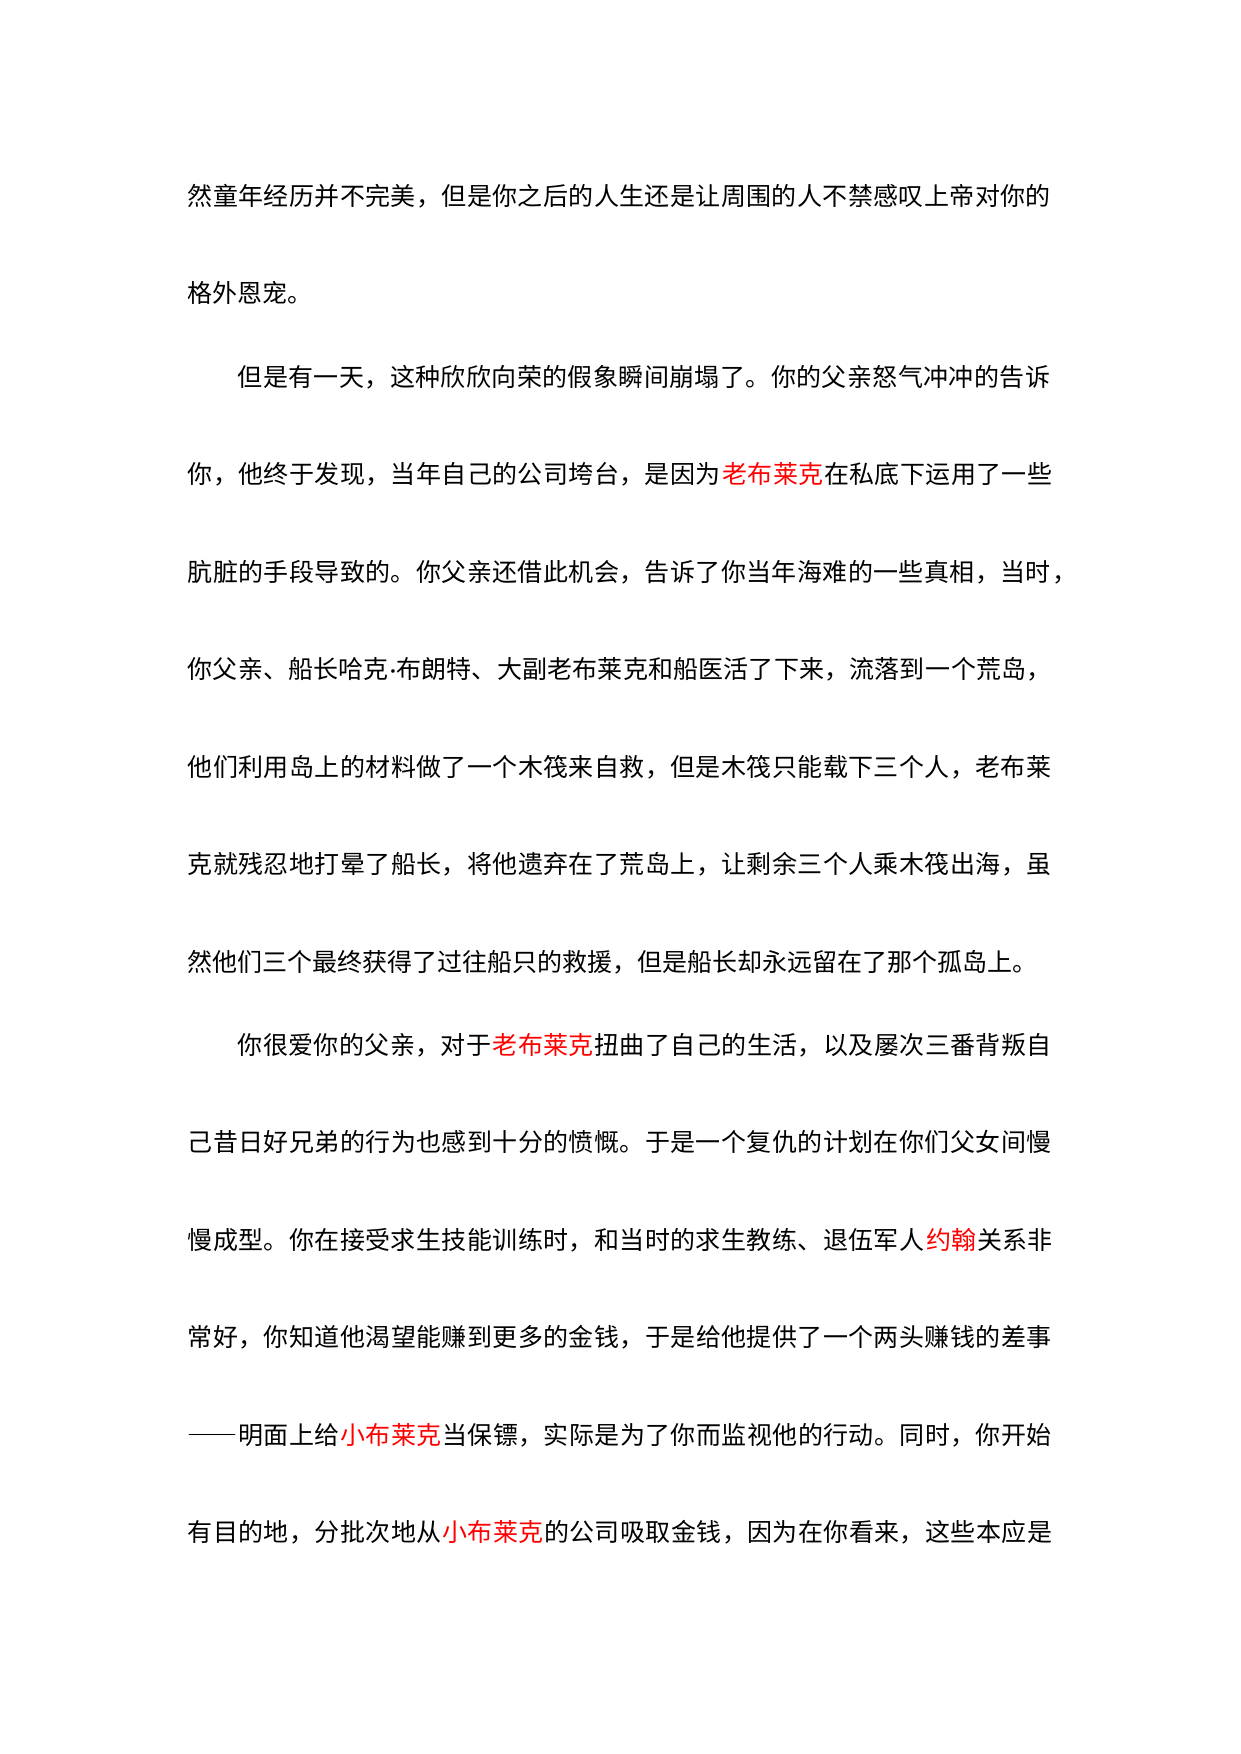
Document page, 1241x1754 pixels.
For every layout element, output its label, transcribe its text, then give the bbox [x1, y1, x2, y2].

text 但是有一天，这种欣欣向荣的假象瞬间崩塌了。你的父亲怒气冲冲的告诉你，他终于发现，当年自己的公司垮台，是因为老布莱克在私底下运用了一些肮脏的手段导致的。你父亲还借此机会，告诉了你当年海难的一些真相，当时，你父亲、船长哈克·布朗特、大副老布莱克和船医活了下来，流落到一个荒岛，他们利用岛上的材料做了一个木筏来自救，但是木筏只能载下三个人，老布莱克就残忍地打晕了船长，将他遗弃在了荒岛上，让剩余三个人乘木筏出海，虽然他们三个最终获得了过往船只的救援，但是船长却永远留在了那个孤岛上。 [187, 343, 1053, 993]
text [187, 162, 1053, 324]
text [187, 1011, 1053, 1563]
